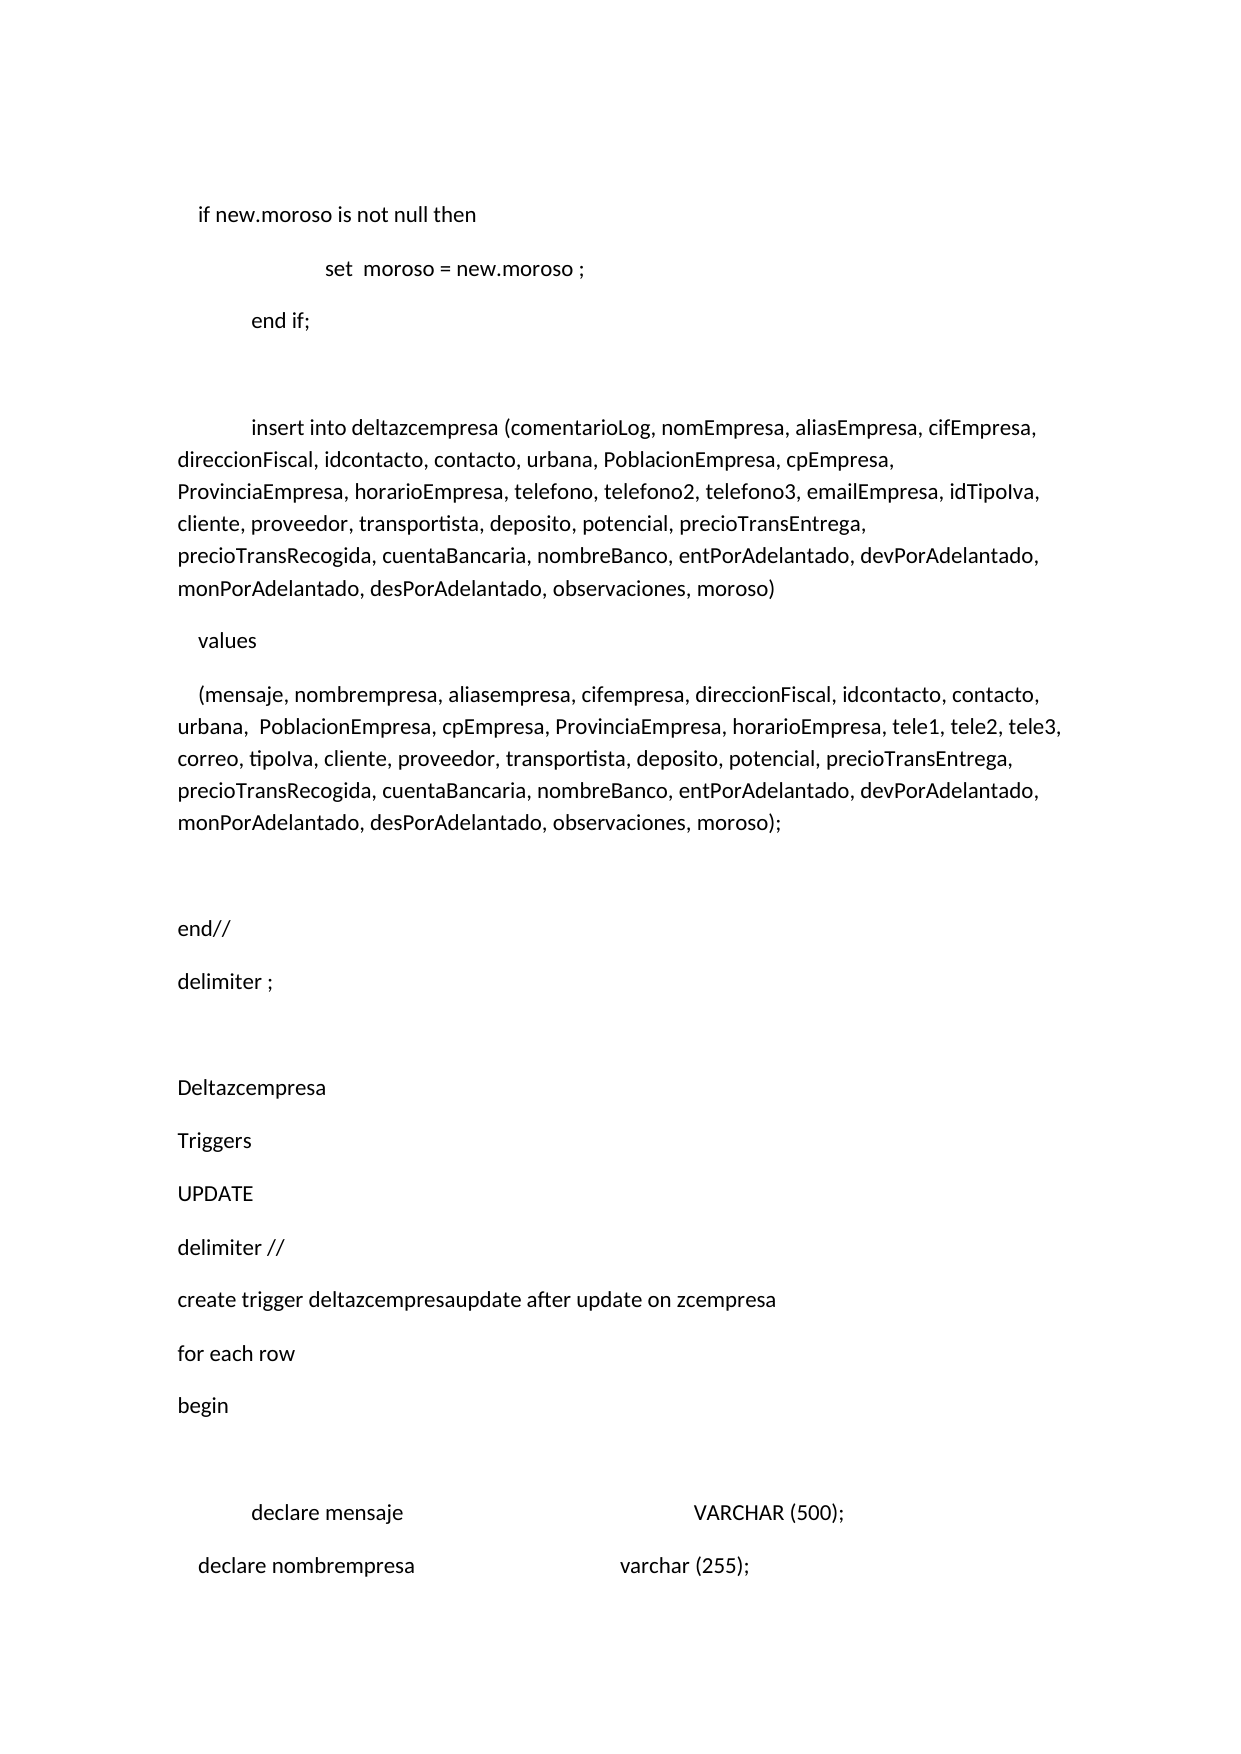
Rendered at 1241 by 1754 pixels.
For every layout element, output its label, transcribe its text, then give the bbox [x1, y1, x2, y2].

text Triggers [177, 1127, 1063, 1154]
text for each row [177, 1339, 1063, 1367]
text UPDATE [177, 1179, 1063, 1208]
text if new.moroso is not null then [177, 201, 1063, 229]
text declare nombrempresa varchar (255); [177, 1551, 1063, 1579]
text delimiter // [177, 1233, 1063, 1261]
text Deltazcempresa [177, 1073, 1063, 1102]
text end// [177, 914, 1063, 942]
text insert into deltazcempresa (comentarioLog, nomEmpresa, aliasEmpresa, cifEmpresa, direccionFiscal, idcontacto, contacto, urbana, PoblacionEmpresa, cpEmpresa, ProvinciaEmpresa, horarioEmpresa, telefono, telefono2, telefono3, emailEmpresa, idTipoIva, cliente, proveedor, transportista, deposito, potencial, precioTransEntrega, precioTransRecogida, cuentaBancaria, nombreBanco, entPorAdelantado, devPorAdelantado, monPorAdelantado, desPorAdelantado, observaciones, moroso) [177, 413, 1063, 602]
text values [177, 627, 1063, 655]
text begin [177, 1392, 1063, 1420]
text set moroso = new.moroso ; [177, 254, 1063, 282]
text declare mensaje VARCHAR (500); [177, 1498, 1063, 1526]
text end if; [177, 307, 1063, 335]
text create trigger deltazcempresaupdate after update on zcempresa [177, 1286, 1063, 1314]
text (mensaje, nombrempresa, aliasempresa, cifempresa, direccionFiscal, idcontacto, contacto, urbana, PoblacionEmpresa, cpEmpresa, ProvinciaEmpresa, horarioEmpresa, tele1, tele2, tele3, correo, tipoIva, cliente, proveedor, transportista, deposito, potencial, precioTransEntrega, precioTransRecogida, cuentaBancaria, nombreBanco, entPorAdelantado, devPorAdelantado, monPorAdelantado, desPorAdelantado, observaciones, moroso); [177, 680, 1063, 836]
text delimiter ; [177, 967, 1063, 996]
